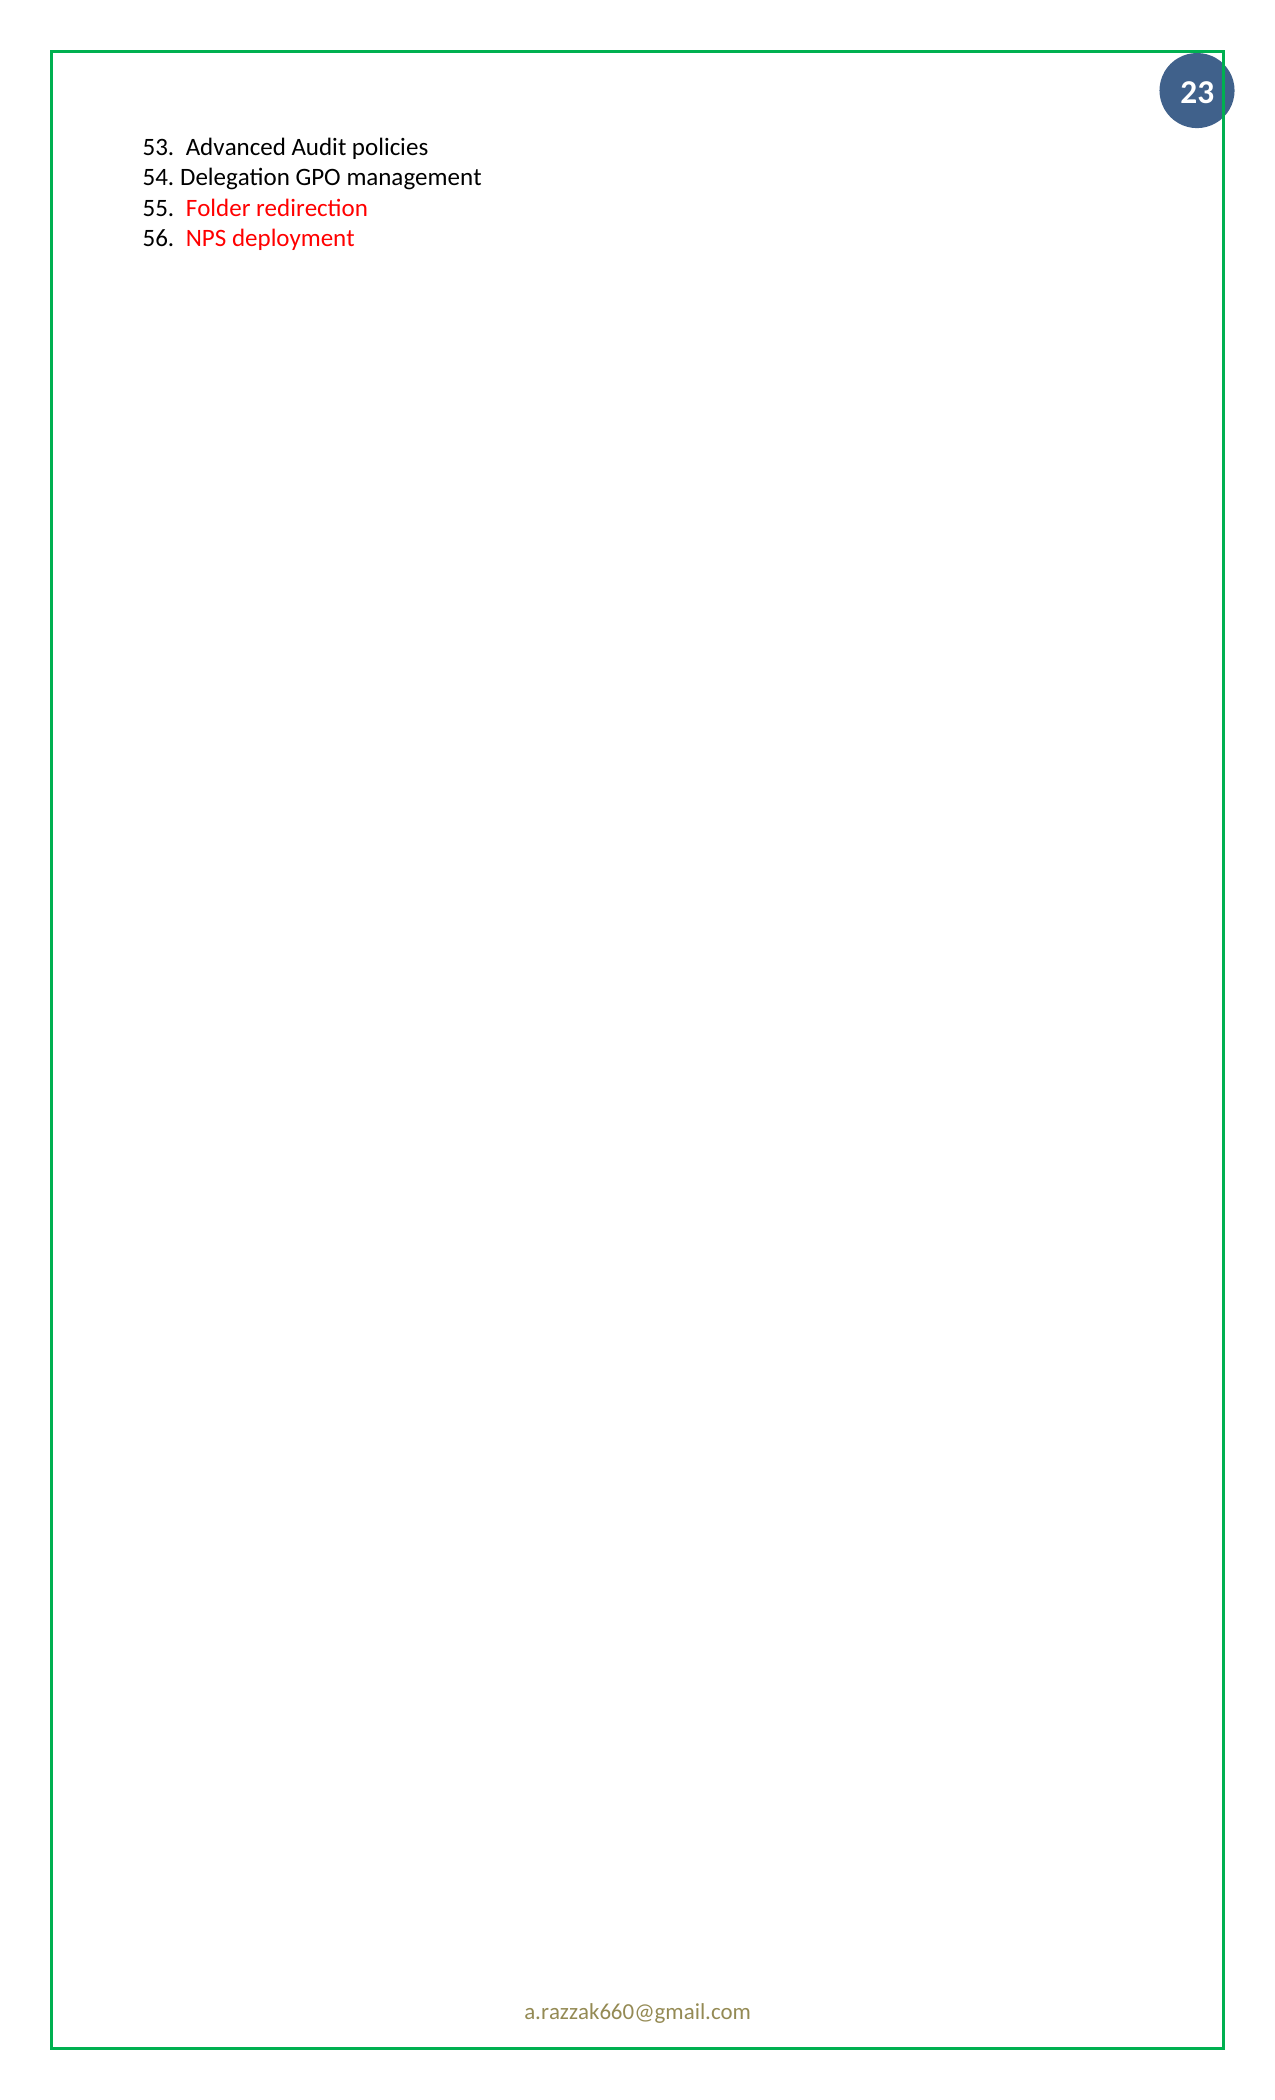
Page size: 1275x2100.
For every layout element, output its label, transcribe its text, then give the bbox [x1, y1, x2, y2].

list Delegation GPO management [142, 162, 1170, 192]
list Advanced Audit policies [142, 131, 1170, 162]
list NPS deployment [142, 223, 1170, 253]
list Folder redirection [142, 192, 1170, 223]
